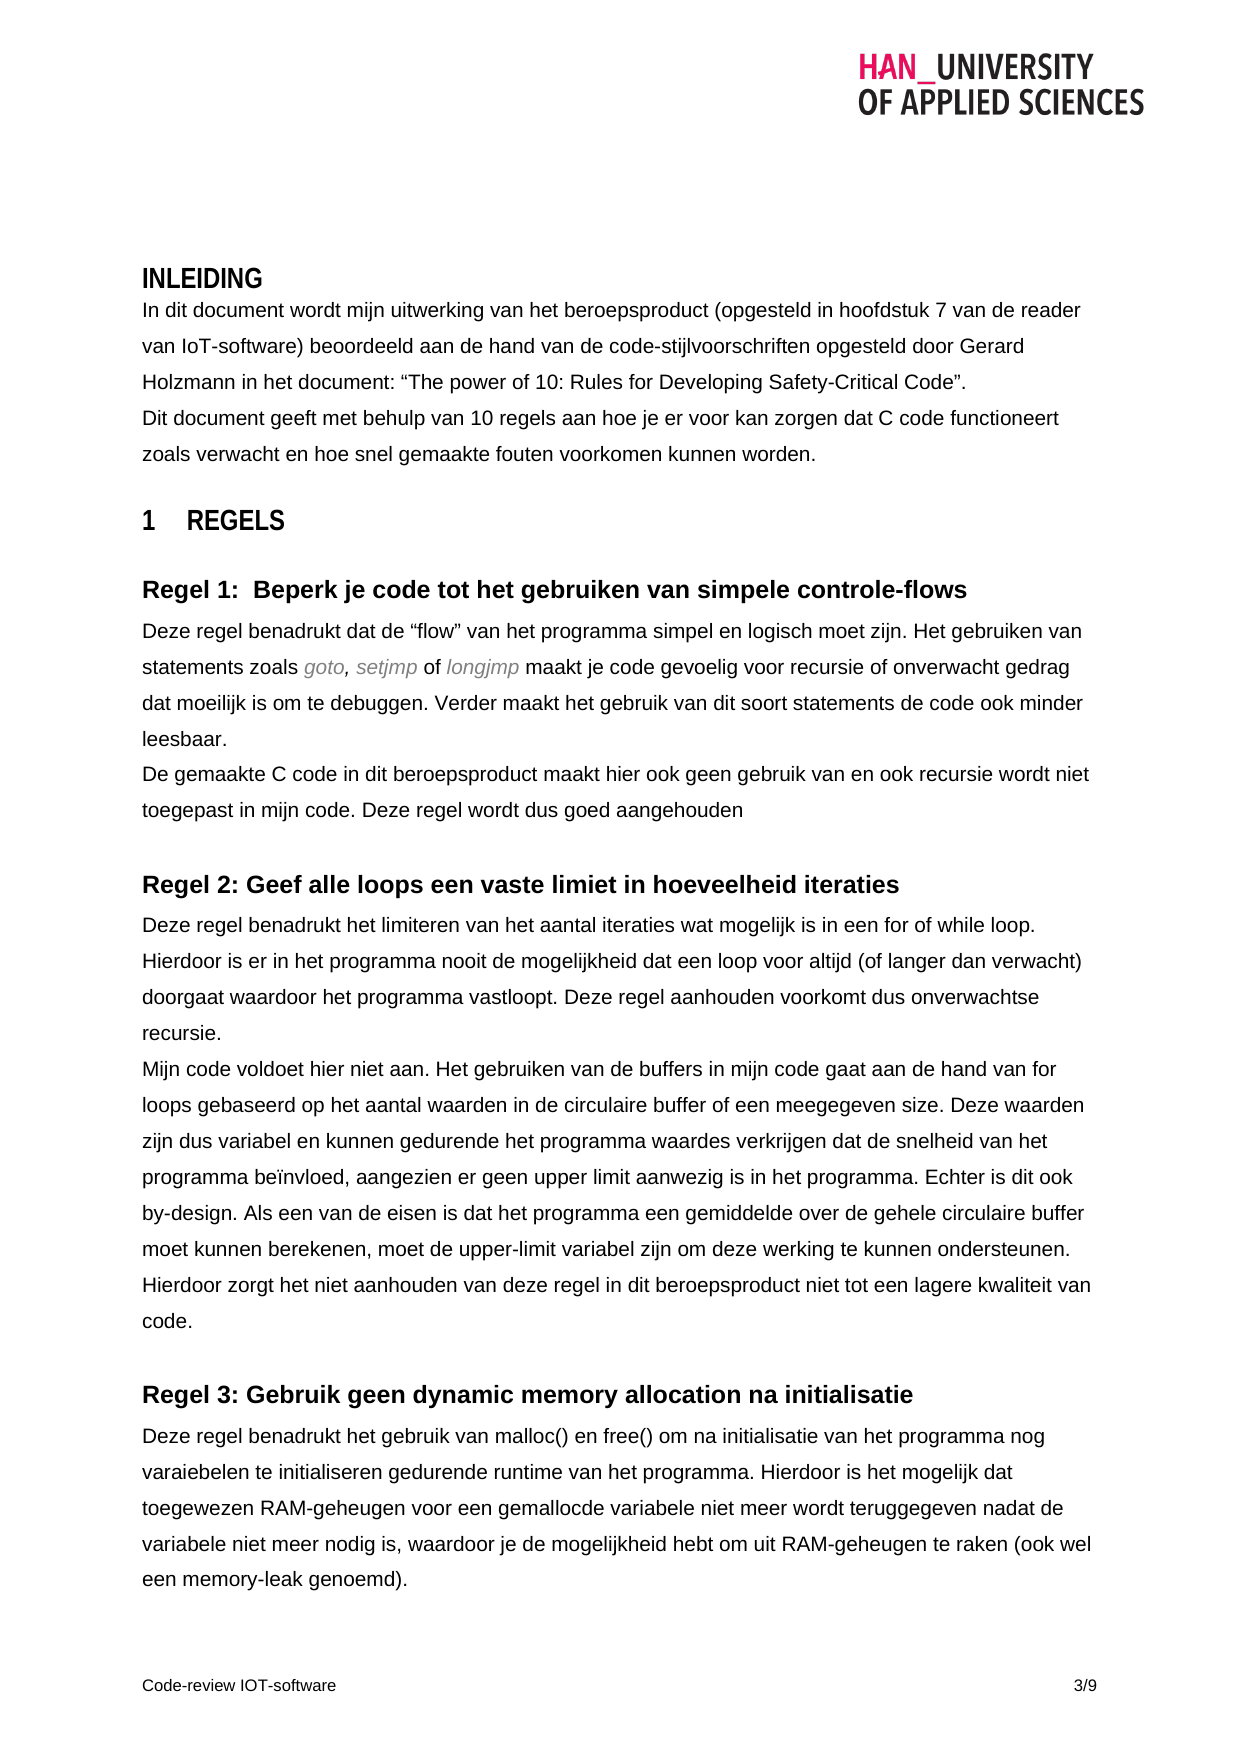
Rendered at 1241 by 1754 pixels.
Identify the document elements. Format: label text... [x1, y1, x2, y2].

text Regel 3: Gebruik geen dynamic memory allocation na initialisatie [142, 1380, 1098, 1409]
text In dit document wordt mijn uitwerking van het beroepsproduct (opgesteld in hoofdstuk 7 van de reader van IoT-software) beoordeeld aan de hand van de code-stijlvoorschriften opgesteld door Gerard Holzmann in het document: “The power of 10: Rules for Developing Safety-Critical Code”. [142, 298, 1098, 394]
text Regel 1: Beperk je code tot het gebruiken van simpele controle-flows [142, 575, 1098, 604]
text Mijn code voldoet hier niet aan. Het gebruiken van de buffers in mijn code gaat aan de hand van for loops gebaseerd op het aantal waarden in de circulaire buffer of een meegegeven size. Deze waarden zijn dus variabel en kunnen gedurende het programma waardes verkrijgen dat de snelheid van het programma beïnvloed, aangezien er geen upper limit aanwezig is in het programma. Echter is dit ook by-design. Als een van de eisen is dat het programma een gemiddelde over de gehele circulaire buffer moet kunnen berekenen, moet de upper-limit variabel zijn om deze werking te kunnen ondersteunen. Hierdoor zorgt het niet aanhouden van deze regel in dit beroepsproduct niet tot een lagere kwaliteit van code. [142, 1057, 1098, 1332]
picture [805, 0, 1198, 169]
text Deze regel benadrukt het limiteren van het aantal iteraties wat mogelijk is in een for of while loop. Hierdoor is er in het programma nooit de mogelijkheid dat een loop voor altijd (of langer dan verwacht) doorgaat waardoor het programma vastloopt. Deze regel aanhouden voorkomt dus onverwachtse recursie. [142, 913, 1098, 1045]
text Deze regel benadrukt dat de “flow” van het programma simpel en logisch moet zijn. Het gebruiken van statements zoals goto, setjmp of longjmp maakt je code gevoelig voor recursie of onverwacht gedrag dat moeilijk is om te debuggen. Verder maakt het gebruik van dit soort statements de code ook minder leesbaar. [142, 618, 1098, 750]
text De gemaakte C code in dit beroepsproduct maakt hier ook geen gebruik van en ook recursie wordt niet toegepast in mijn code. Deze regel wordt dus goed aangehouden [142, 762, 1098, 822]
text Regel 2: Geef alle loops een vaste limiet in hoeveelheid iteraties [142, 870, 1098, 899]
text Inleiding [142, 261, 1098, 295]
text Dit document geeft met behulp van 10 regels aan hoe je er voor kan zorgen dat C code functioneert zoals verwacht en hoe snel gemaakte fouten voorkomen kunnen worden. [142, 406, 1098, 466]
subtitle Regels [142, 503, 1098, 536]
text Deze regel benadrukt het gebruik van malloc() en free() om na initialisatie van het programma nog varaiebelen te initialiseren gedurende runtime van het programma. Hierdoor is het mogelijk dat toegewezen RAM-geheugen voor een gemallocde variabele niet meer wordt teruggegeven nadat de variabele niet meer nodig is, waardoor je de mogelijkheid hebt om uit RAM-geheugen te raken (ook wel een memory-leak genoemd). [142, 1423, 1098, 1591]
